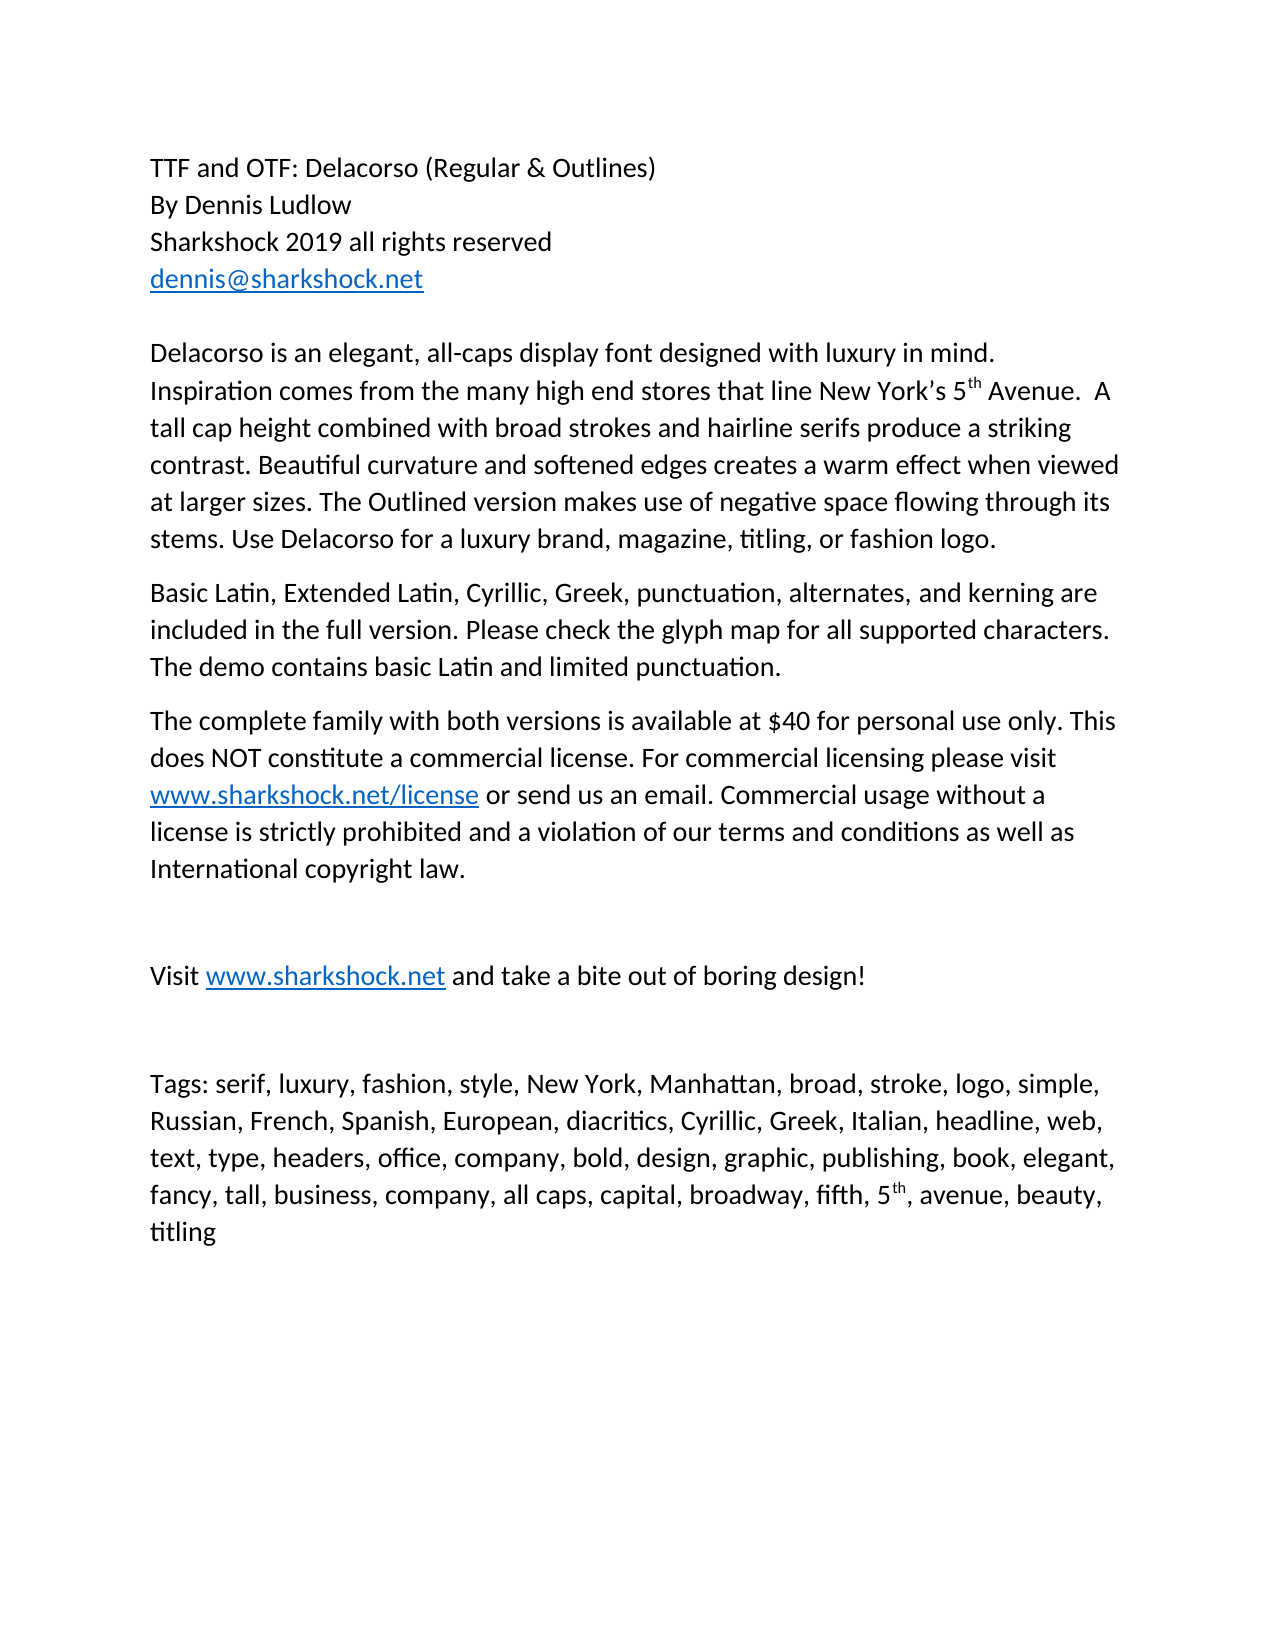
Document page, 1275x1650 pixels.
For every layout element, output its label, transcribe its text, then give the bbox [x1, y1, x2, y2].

text Basic Latin, Extended Latin, Cyrillic, Greek, punctuation, alternates, and kerning are included in the full version. Please check the glyph map for all supported characters. The demo contains basic Latin and limited punctuation. [150, 574, 1125, 683]
text Tags: serif, luxury, fashion, style, New York, Manhattan, broad, stroke, logo, simple, Russian, French, Spanish, European, diacritics, Cyrillic, Greek, Italian, headline, web, text, type, headers, office, company, bold, design, graphic, publishing, book, elegant, fancy, tall, business, company, all caps, capital, broadway, fifth, 5th, avenue, beauty, titling [150, 1066, 1125, 1248]
text By Dennis Ludlow Sharkshock 2019 all rights reserved dennis@sharkshock.net [150, 187, 1125, 296]
text TTF and OTF: Delacorso (Regular & Outlines) [150, 150, 1125, 184]
text Delacorso is an elegant, all-caps display font designed with luxury in mind. Inspiration comes from the many high end stores that line New York’s 5th Avenue. A tall cap height combined with broad strokes and hairline serifs produce a striking contrast. Beautiful curvature and softened edges creates a warm effect when viewed at larger sizes. The Outlined version makes use of negative space flowing through its stems. Use Delacorso for a luxury brand, magazine, titling, or fashion logo. [150, 298, 1125, 555]
text Visit www.sharkshock.net and take a bite out of boring design! [150, 958, 1125, 993]
text The complete family with both versions is available at $40 for personal use only. This does NOT constitute a commercial license. For commercial licensing please visit www.sharkshock.net/license or send us an email. Commercial usage without a license is strictly prohibited and a violation of our terms and conditions as well as International copyright law. [150, 702, 1125, 885]
